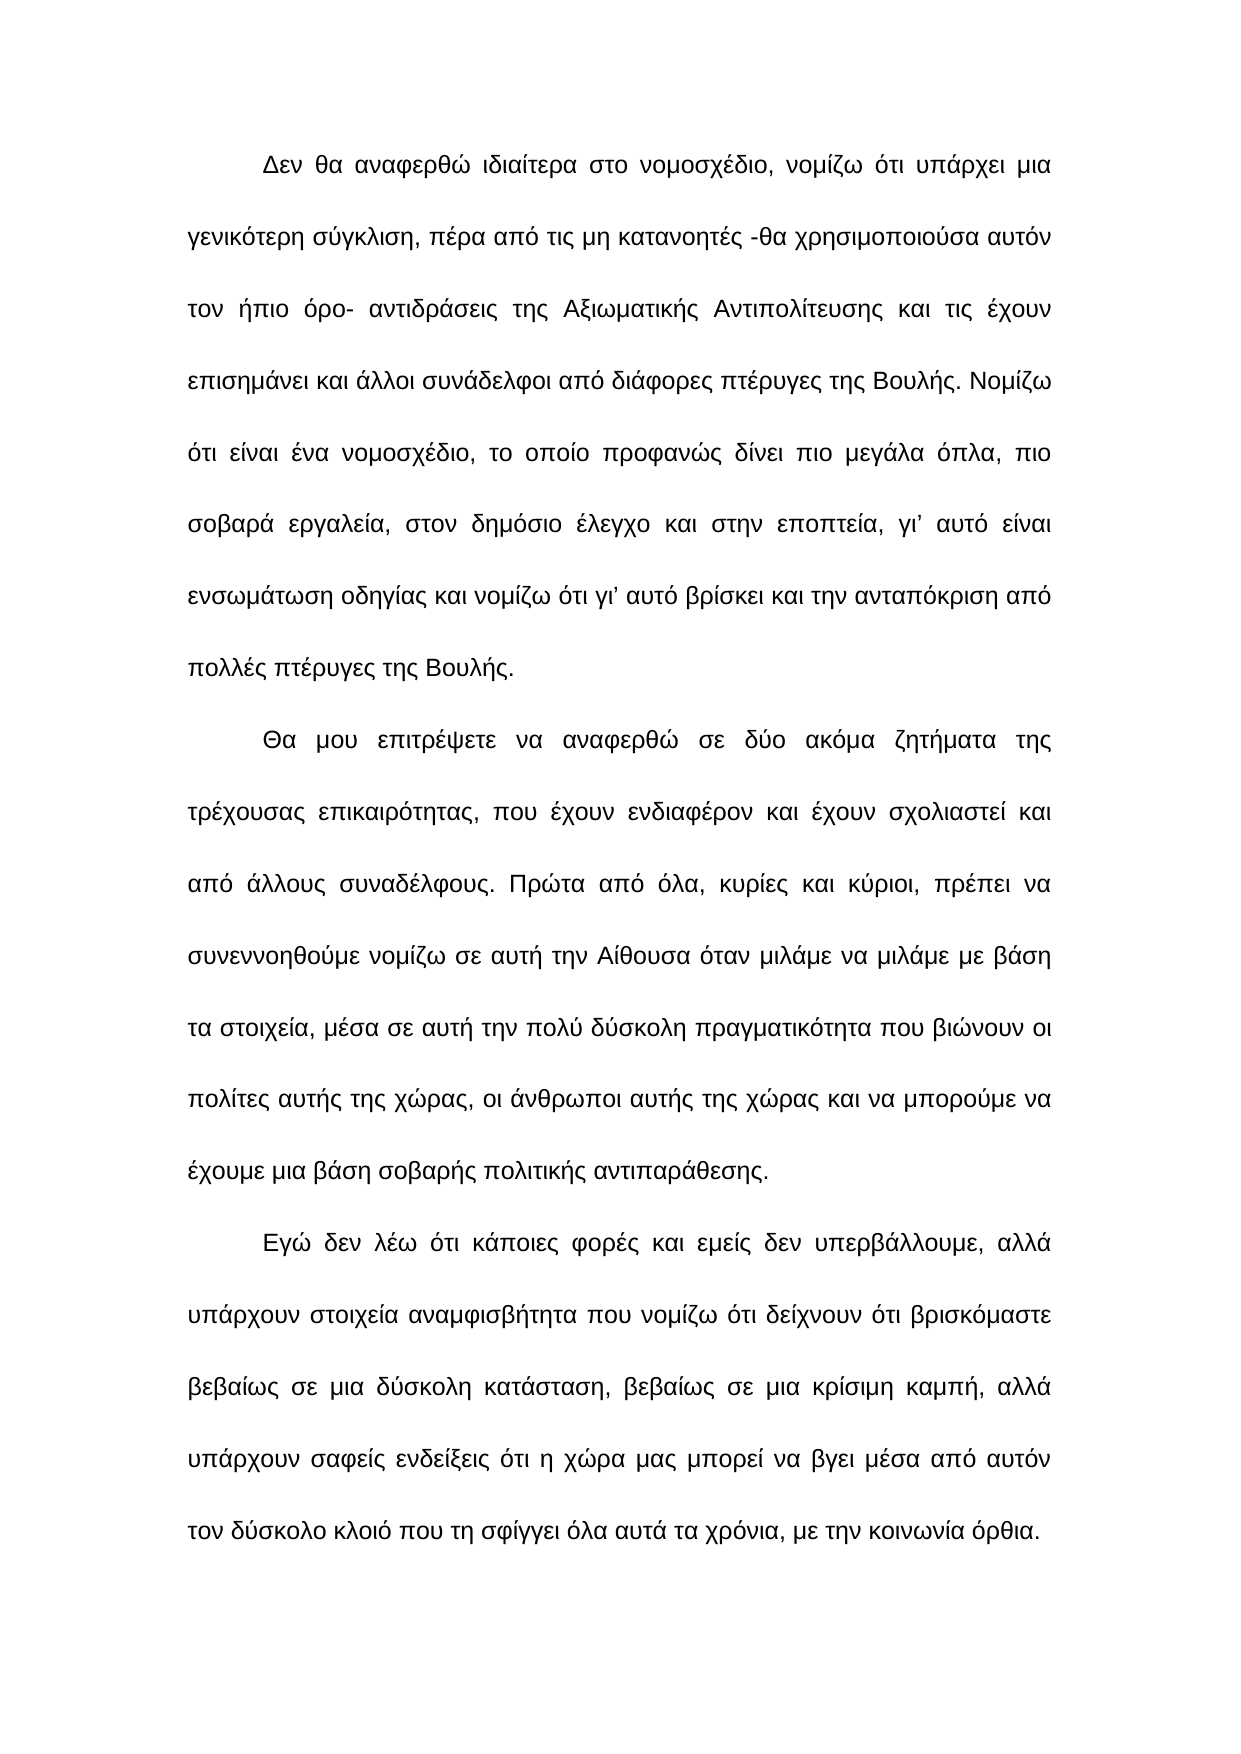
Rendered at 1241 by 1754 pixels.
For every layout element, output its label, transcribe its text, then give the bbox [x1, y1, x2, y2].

text Θα μου επιτρέψετε να αναφερθώ σε δύο ακόμα ζητήματα της τρέχουσας επικαιρότητας, που έχουν ενδιαφέρον και έχουν σχολιαστεί και από άλλους συναδέλφους. Πρώτα από όλα, κυρίες και κύριοι, πρέπει να συνεννοηθούμε νομίζω σε αυτή την Αίθουσα όταν μιλάμε να μιλάμε με βάση τα στοιχεία, μέσα σε αυτή την πολύ δύσκολη πραγματικότητα που βιώνουν οι πολίτες αυτής της χώρας, οι άνθρωποι αυτής της χώρας και να μπορούμε να έχουμε μια βάση σοβαρής πολιτικής αντιπαράθεσης. [187, 725, 1053, 1185]
text Εγώ δεν λέω ότι κάποιες φορές και εμείς δεν υπερβάλλουμε, αλλά υπάρχουν στοιχεία αναμφισβήτητα που νομίζω ότι δείχνουν ότι βρισκόμαστε βεβαίως σε μια δύσκολη κατάσταση, βεβαίως σε μια κρίσιμη καμπή, αλλά υπάρχουν σαφείς ενδείξεις ότι η χώρα μας μπορεί να βγει μέσα από αυτόν τον δύσκολο κλοιό που τη σφίγγει όλα αυτά τα χρόνια, με την κοινωνία όρθια. [187, 1228, 1053, 1544]
text Δεν θα αναφερθώ ιδιαίτερα στο νομοσχέδιο, νομίζω ότι υπάρχει μια γενικότερη σύγκλιση, πέρα από τις μη κατανοητές -θα χρησιμοποιούσα αυτόν τον ήπιο όρο- αντιδράσεις της Αξιωματικής Αντιπολίτευσης και τις έχουν επισημάνει και άλλοι συνάδελφοι από διάφορες πτέρυγες της Βουλής. Νομίζω ότι είναι ένα νομοσχέδιο, το οποίο προφανώς δίνει πιο μεγάλα όπλα, πιο σοβαρά εργαλεία, στον δημόσιο έλεγχο και στην εποπτεία, γι’ αυτό είναι ενσωμάτωση οδηγίας και νομίζω ότι γι’ αυτό βρίσκει και την ανταπόκριση από πολλές πτέρυγες της Βουλής. [187, 150, 1053, 682]
